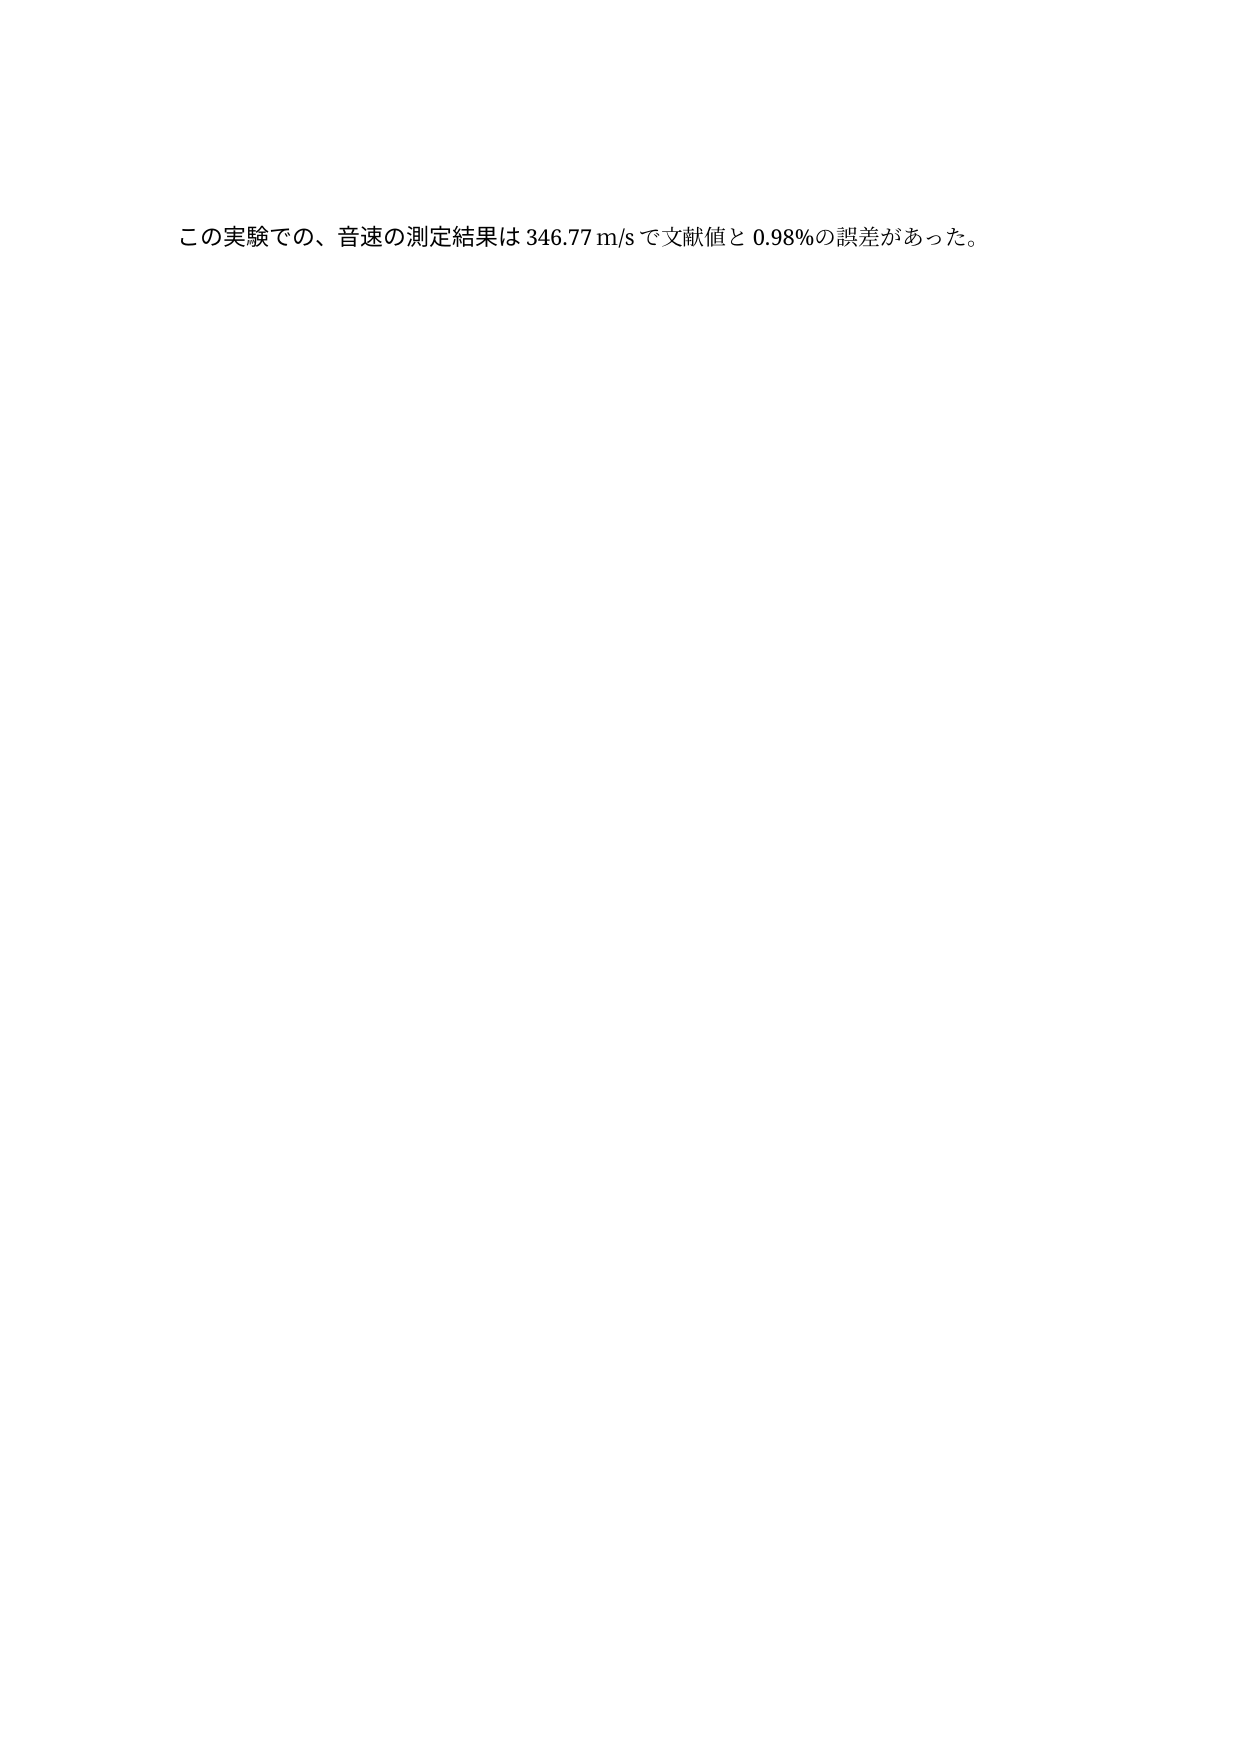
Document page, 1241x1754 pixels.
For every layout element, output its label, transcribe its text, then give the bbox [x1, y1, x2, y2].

text この実験での、音速の測定結果は346.77ｍ/sで文献値と0.98%の誤差があった。 [177, 217, 1063, 254]
